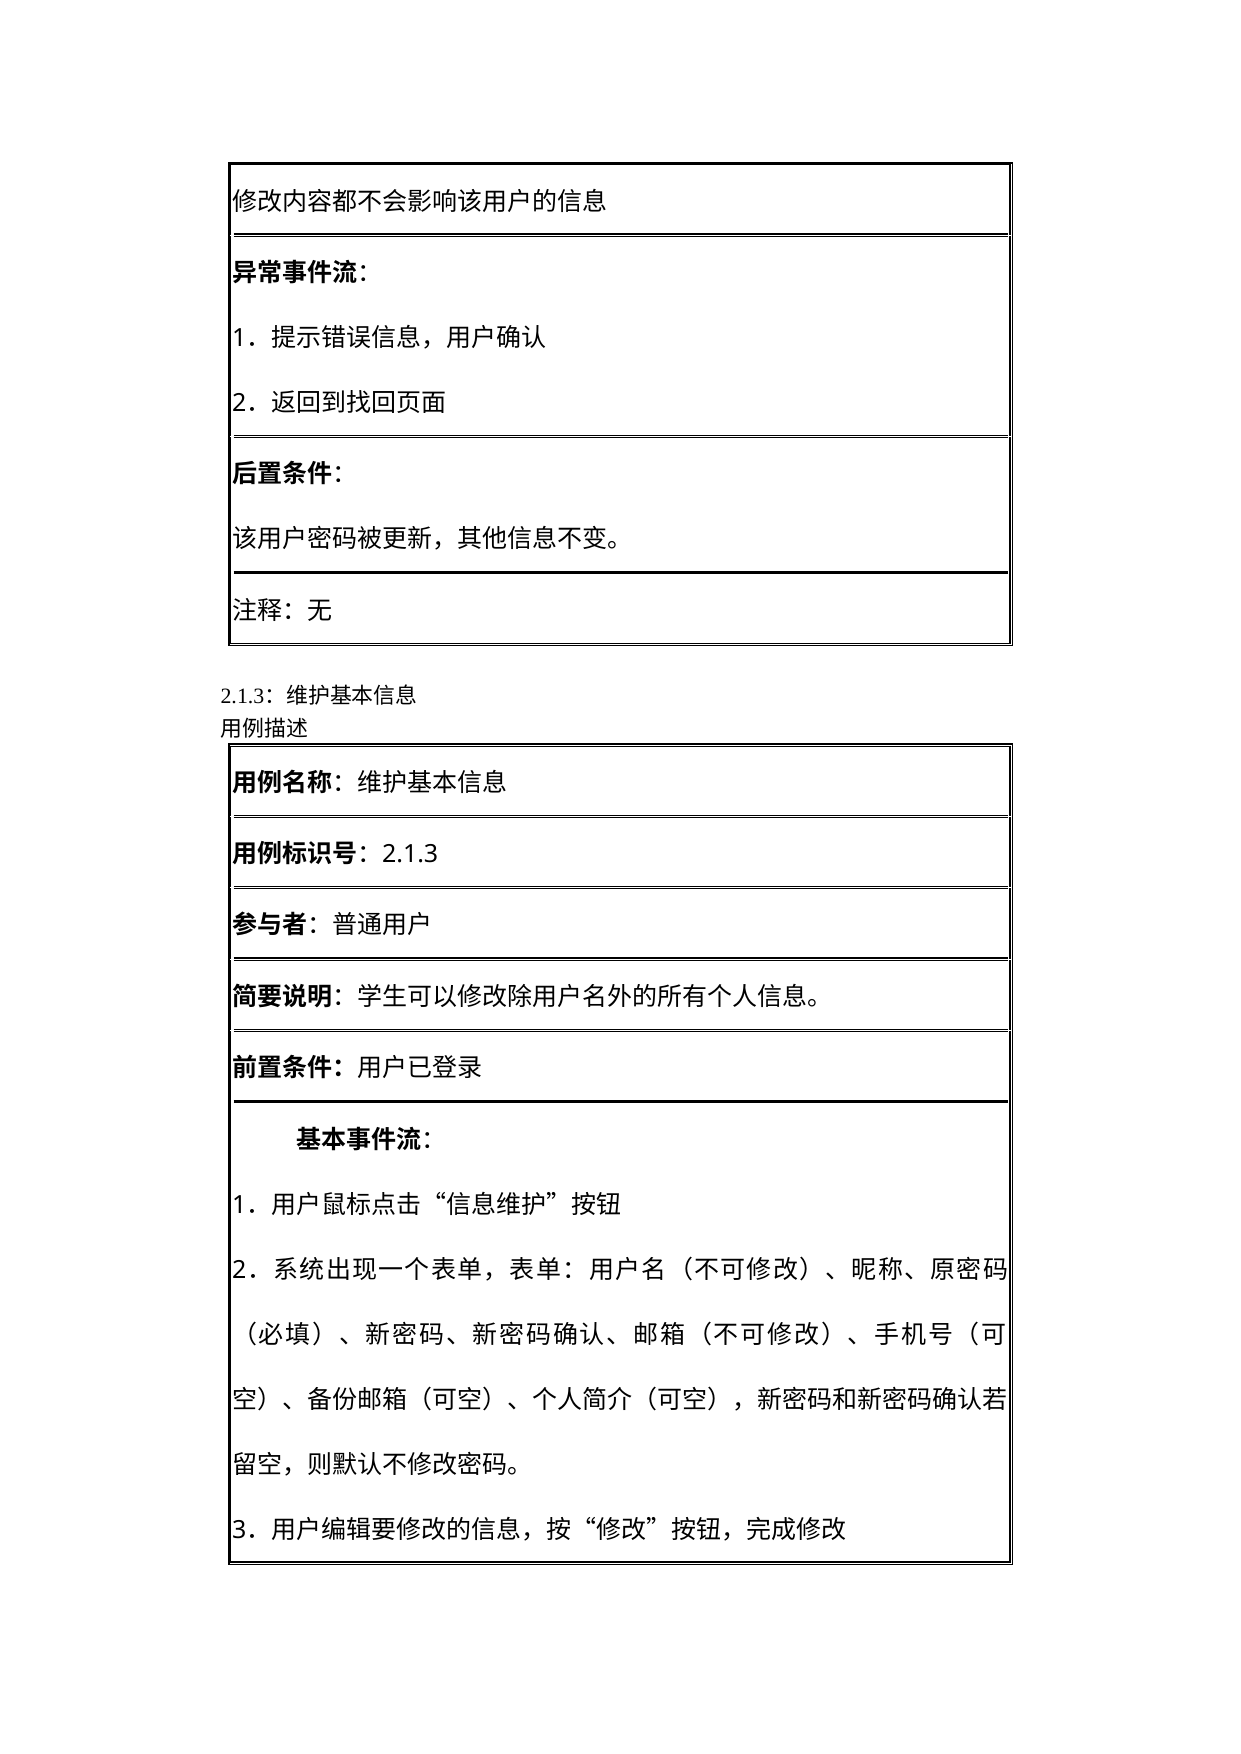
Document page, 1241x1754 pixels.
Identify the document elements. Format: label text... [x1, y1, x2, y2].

text 2.1.3：维护基本信息 [187, 678, 1053, 711]
table_cell 后置条件： 该用户密码被更新，其他信息不变。 [230, 435, 1011, 571]
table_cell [231, 165, 1009, 233]
table_cell 异常事件流： 1．提示错误信息，用户确认 2．返回到找回页面 [231, 233, 1010, 435]
table_cell 简要说明：学生可以修改除用户名外的所有个人信息。 [231, 957, 1010, 1028]
text 用例描述 [187, 711, 1053, 743]
table_header 用例名称：维护基本信息 [231, 747, 1009, 814]
table_cell 参与者：普通用户 [230, 886, 1011, 957]
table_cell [231, 1100, 1009, 1561]
table_cell 前置条件：用户已登录 [231, 1029, 1010, 1100]
table_cell 注释：无 [231, 571, 1009, 642]
table_cell 用例标识号：2.1.3 [231, 815, 1010, 886]
